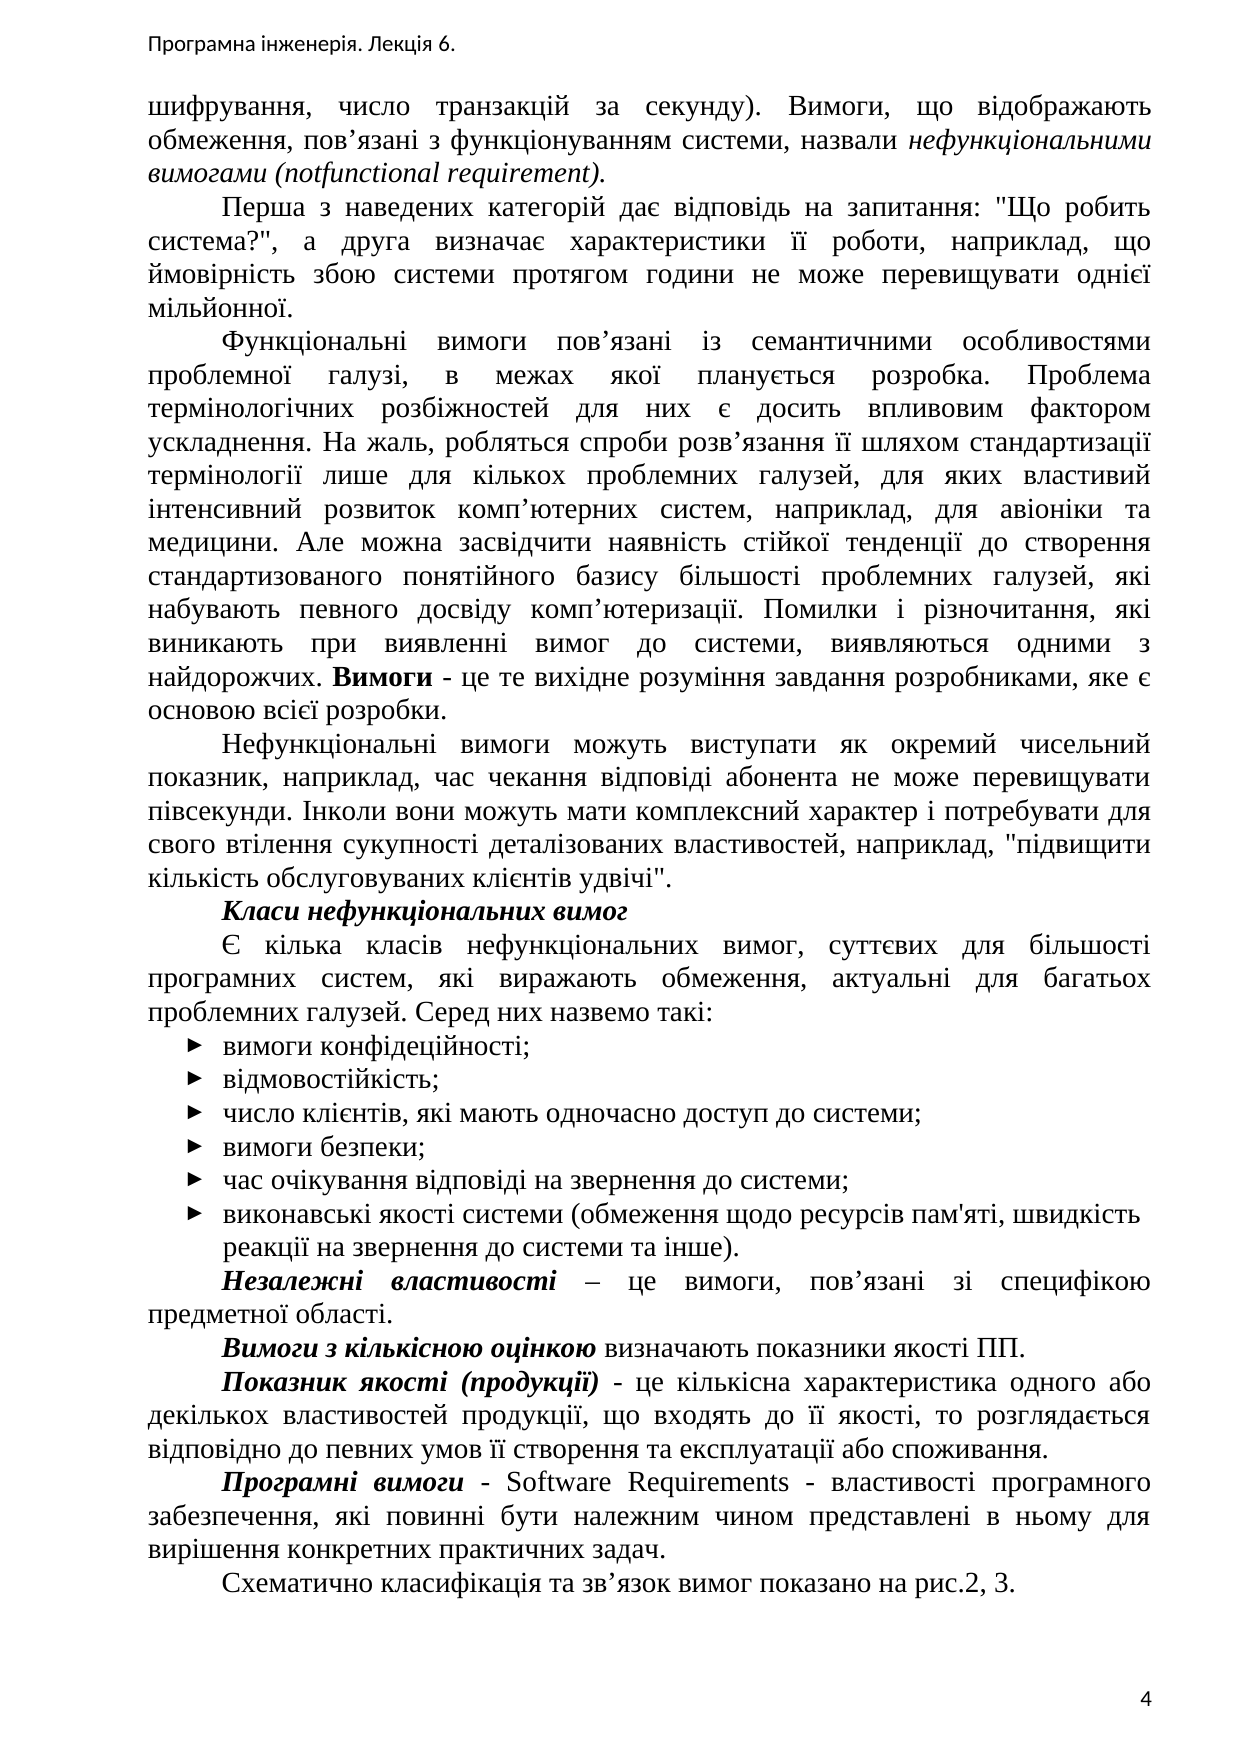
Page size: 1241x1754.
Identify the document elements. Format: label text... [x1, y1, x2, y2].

text Вимоги з кількісною оцінкою визначають показники якості ПП. [148, 1330, 1152, 1364]
list число клієнтів, які мають одночасно доступ до системи; [185, 1095, 1152, 1129]
list вимоги конфідеційності; [185, 1028, 1152, 1061]
text Класи нефункціональних вимог [148, 893, 1152, 927]
list вимоги безпеки; [185, 1129, 1152, 1162]
list час очікування відповіді на звернення до системи; [185, 1162, 1152, 1196]
text Показник якості (продукції) - це кількісна характеристика одного або декількох властивостей продукції, що входять до її якості, то розглядається відповідно до певних умов її створення та експлуатації або споживання. [148, 1364, 1152, 1464]
text Є кілька класів нефункціональних вимог, суттєвих для більшості програмних систем, які виражають обмеження, актуальні для багатьох проблемних галузей. Серед них назвемо такі: [148, 927, 1152, 1028]
text Нефункціональні вимоги можуть виступати як окремий чисельний показник, наприклад, час чекання відповіді абонента не може перевищувати півсекунди. Інколи вони можуть мати комплексний характер і потребувати для свого втілення сукупності деталізованих властивостей, наприклад, "підвищити кількість обслуговуваних клієнтів удвічі". [148, 726, 1152, 893]
list виконавські якості системи (обмеження щодо ресурсів пам'яті, швидкість реакції на звернення до системи та інше). [185, 1196, 1152, 1263]
text Незалежні властивості – це вимоги, пов’язані зі специфікою предметної області. [148, 1263, 1152, 1330]
text Програмні вимоги - Software Requirements - властивості програмного забезпечення, які повинні бути належним чином представлені в ньому для вирішення конкретних практичних задач. [148, 1464, 1152, 1565]
text Перша з наведених категорій дає відповідь на запитання: "Що робить система?", а друга визначає характеристики її роботи, наприклад, що ймовірність збою системи протягом години не може перевищувати однієї мільйонної. [148, 189, 1152, 323]
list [148, 88, 1152, 189]
list відмовостійкість; [185, 1061, 1152, 1095]
text Функціональні вимоги пов’язані із семантичними особливостями проблемної галузі, в межах якої планується розробка. Проблема термінологічних розбіжностей для них є досить впливовим фактором ускладнення. На жаль, робляться спроби розв’язання її шляхом стандартизації термінології лише для кількох проблемних галузей, для яких властивий інтенсивний розвиток комп’ютерних систем, наприклад, для авіоніки та медицини. Але можна засвідчити наявність стійкої тенденції до створення стандартизованого понятійного базису більшості проблемних галузей, які набувають певного досвіду комп’ютеризації. Помилки і різночитання, які виникають при виявленні вимог до системи, виявляються одними з найдорожчих. Вимоги - це те вихідне розуміння завдання розробниками, яке є основою всієї розробки. [148, 323, 1152, 726]
text Схематично класифікація та зв’язок вимог показано на рис.2, 3. [148, 1565, 1152, 1598]
